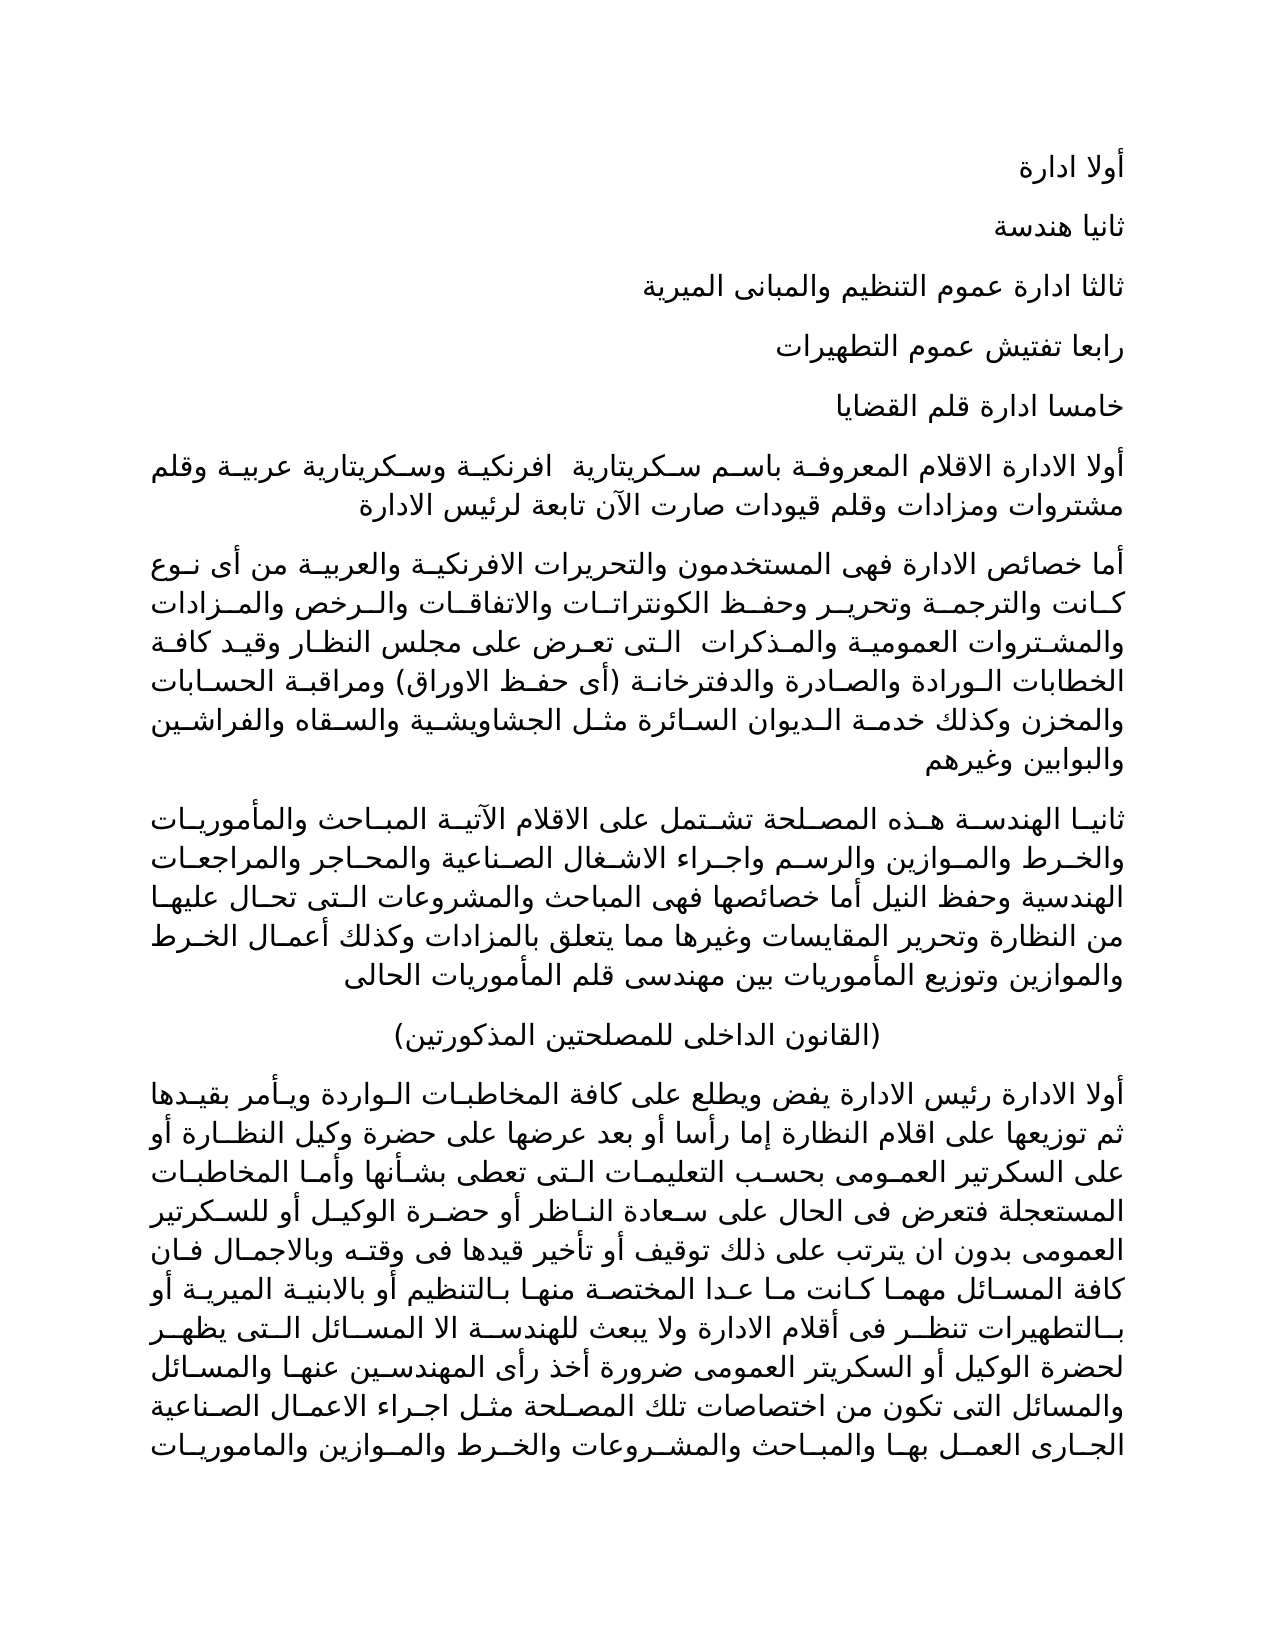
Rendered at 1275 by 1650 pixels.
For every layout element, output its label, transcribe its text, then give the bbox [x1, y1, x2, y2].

text أولا ادارة [150, 150, 1125, 184]
text ثانيا الهندسة هذه المصلحة تشتمل على الاقلام الآتية المباحث والمأموريات والخرط والموازين والرسم واجراء الاشغال الصناعية والمحاجر والمراجعات الهندسية وحفظ النيل أما خصائصها فهى المباحث والمشروعات التى تحال عليها من النظارة وتحرير المقايسات وغيرها مما يتعلق بالمزادات وكذلك أعمال الخرط والموازين وتوزيع المأموريات بين مهندسى قلم المأموريات الحالى [150, 802, 1125, 992]
text ثانيا هندسة [150, 210, 1125, 244]
text أولا الادارة الاقلام المعروفة باسم سكريتارية افرنكية وسكريتارية عربية وقلم مشتروات ومزادات وقلم قيودات صارت الآن تابعة لرئيس الادارة [150, 449, 1125, 522]
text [150, 1078, 1125, 1462]
text رابعا تفتيش عموم التطهيرات [150, 329, 1125, 363]
text (القانون الداخلى للمصلحتين المذكورتين) [150, 1018, 1125, 1052]
text ثالثا ادارة عموم التنظيم والمبانى الميرية [150, 269, 1125, 303]
text أما خصائص الادارة فهى المستخدمون والتحريرات الافرنكية والعربية من أى نوع كانت والترجمة وتحرير وحفظ الكونتراتات والاتفاقات والرخص والمزادات والمشتروات العمومية والمذكرات التى تعرض على مجلس النظار وقيد كافة الخطابات الورادة والصادرة والدفترخانة (أى حفظ الاوراق) ومراقبة الحسابات والمخزن وكذلك خدمة الديوان السائرة مثل الجشاويشية والسقاه والفراشين والبوابين وغيرهم [150, 548, 1125, 776]
text خامسا ادارة قلم القضايا [150, 389, 1125, 423]
